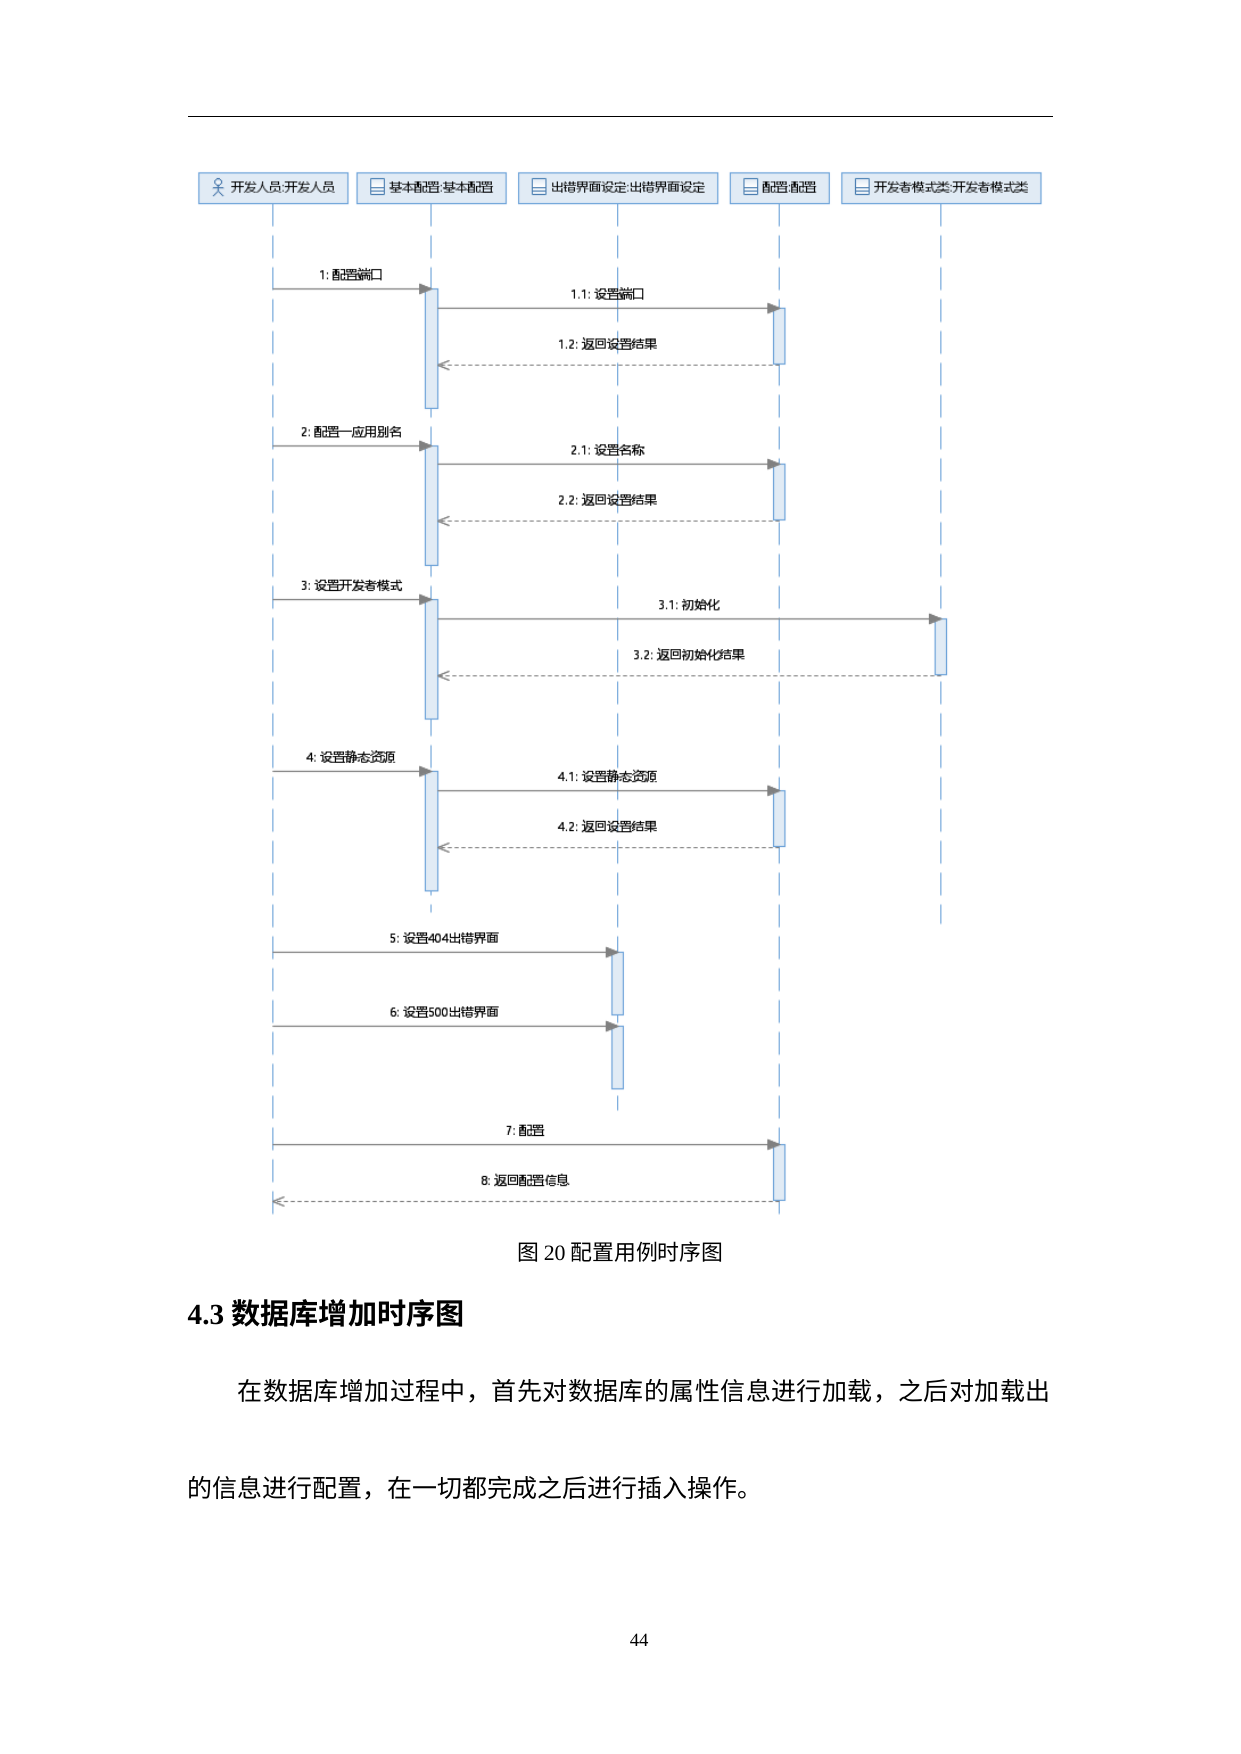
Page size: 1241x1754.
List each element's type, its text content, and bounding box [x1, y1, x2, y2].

text 图 20 配置用例时序图 [187, 1234, 1053, 1267]
subtitle 4.3 数据库增加时序图 [187, 1279, 1053, 1344]
picture [187, 162, 1053, 1234]
text 在数据库增加过程中，首先对数据库的属性信息进行加载，之后对加载出的信息进行配置，在一切都完成之后进行插入操作。 [187, 1357, 1053, 1519]
